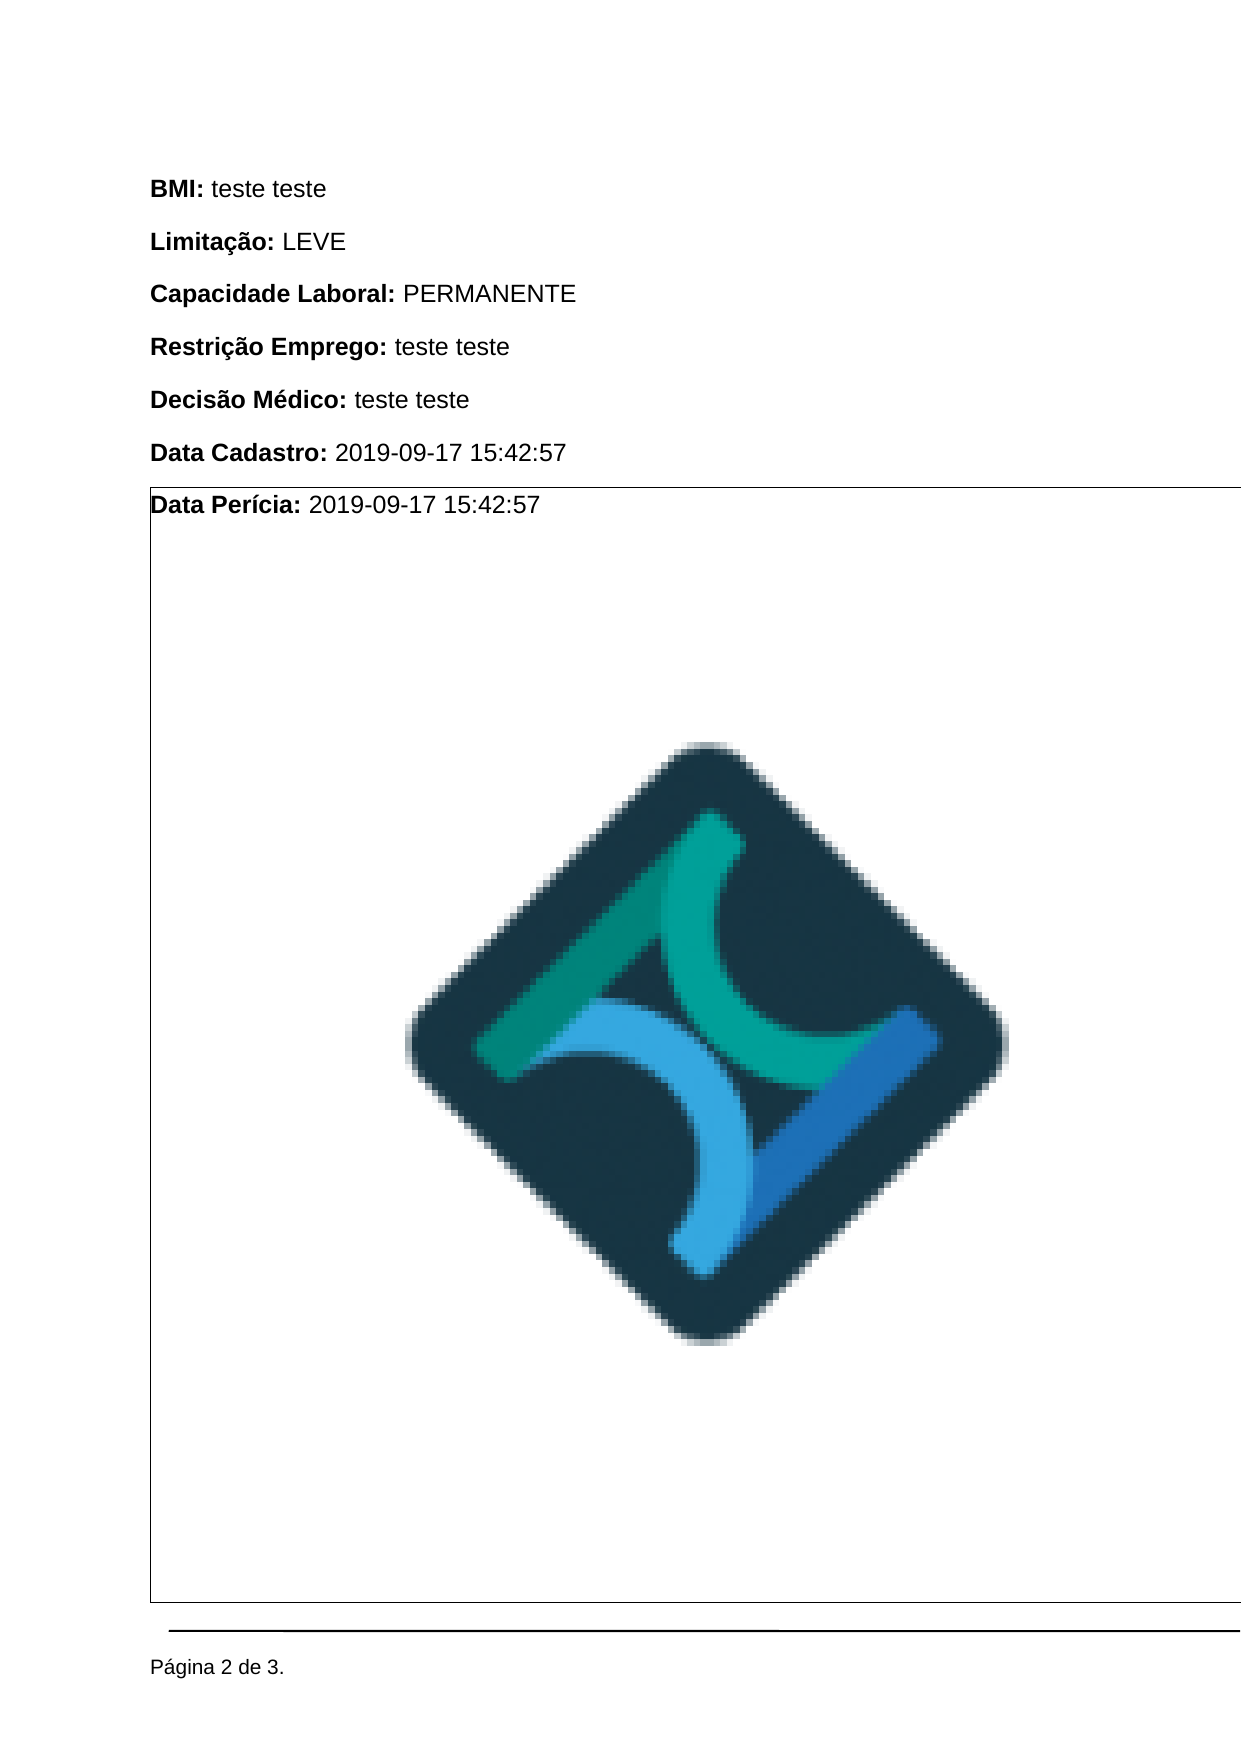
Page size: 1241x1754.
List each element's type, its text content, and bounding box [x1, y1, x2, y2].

text BMI: teste teste [150, 174, 1090, 203]
text Data Perícia: 2019-09-17 15:42:57 [150, 490, 1090, 519]
picture [151, 488, 1241, 1602]
text Decisão Médico: teste teste [150, 385, 1090, 413]
text Limitação: LEVE [150, 227, 1090, 255]
text Restrição Emprego: teste teste [150, 332, 1090, 361]
text Capacidade Laboral: PERMANENTE [150, 279, 1090, 308]
text Data Cadastro: 2019-09-17 15:42:57 [150, 437, 1090, 466]
